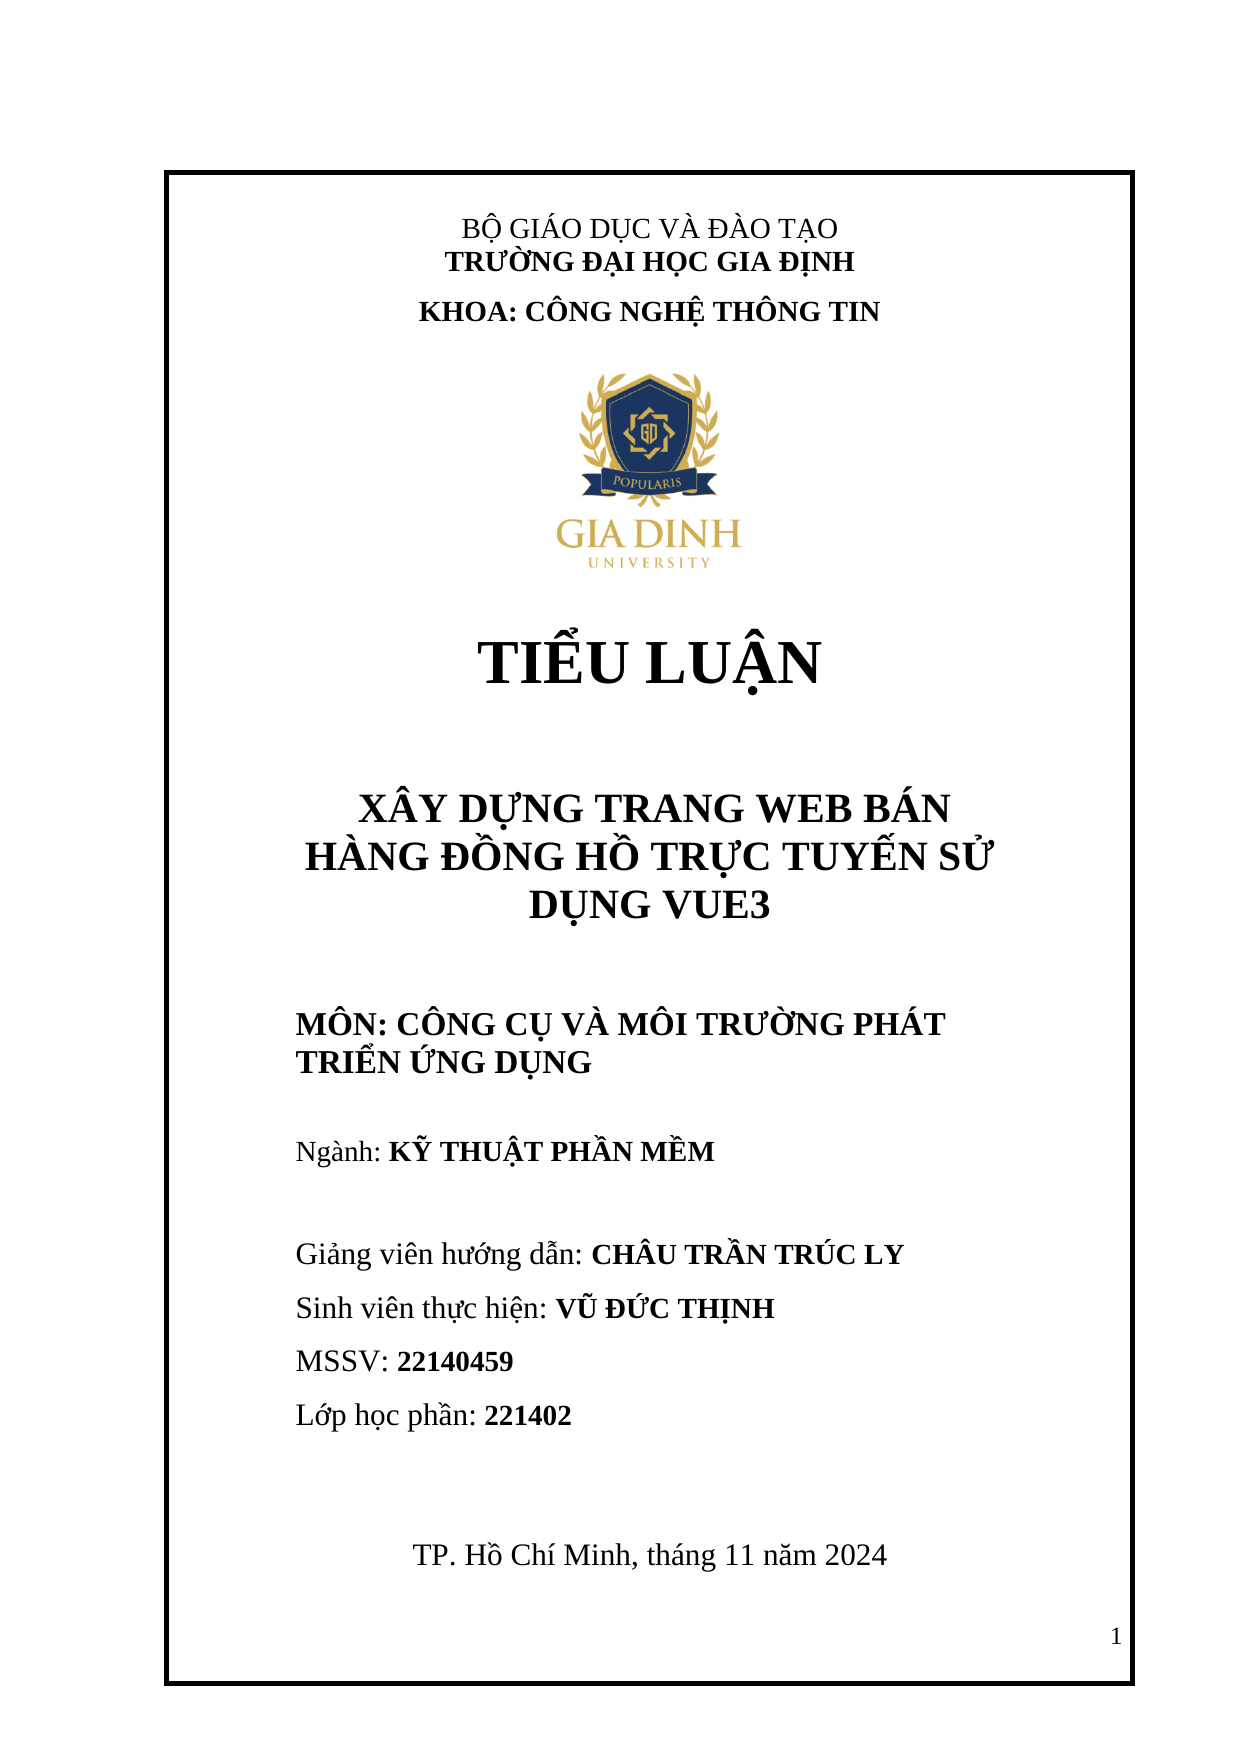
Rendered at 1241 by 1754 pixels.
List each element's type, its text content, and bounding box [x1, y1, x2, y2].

text Lớp học phần: 221402 [295, 1397, 1004, 1432]
text XÂY DỰNG TRANG WEB BÁN HÀNG ĐỒNG HỒ TRỰC TUYẾN SỬ DỤNG VUE3 [295, 783, 1004, 927]
text Giảng viên hướng dẫn: CHÂU TRẦN TRÚC LY [295, 1235, 1004, 1271]
text TP. Hồ Chí Minh, tháng 11 năm 2024 [296, 1537, 1003, 1573]
text BỘ GIÁO DỤC VÀ ĐÀO TẠO [295, 211, 1004, 244]
text KHOA: CÔNG NGHỆ THÔNG TIN [295, 294, 1004, 328]
text TIỂU LUẬN [445, 625, 1078, 697]
text MSSV: 22140459 [295, 1343, 1004, 1379]
text MÔN: CÔNG CỤ VÀ MÔI TRƯỜNG PHÁT TRIỂN ỨNG DỤNG [295, 1004, 1004, 1081]
picture [525, 347, 775, 604]
text Sinh viên thực hiện: VŨ ĐỨC THỊNH [295, 1289, 1004, 1325]
text Ngành: KỸ THUẬT PHẦN MỀM [295, 1134, 1004, 1168]
text TRƯỜNG ĐẠI HỌC GIA ĐỊNH [295, 244, 1004, 278]
